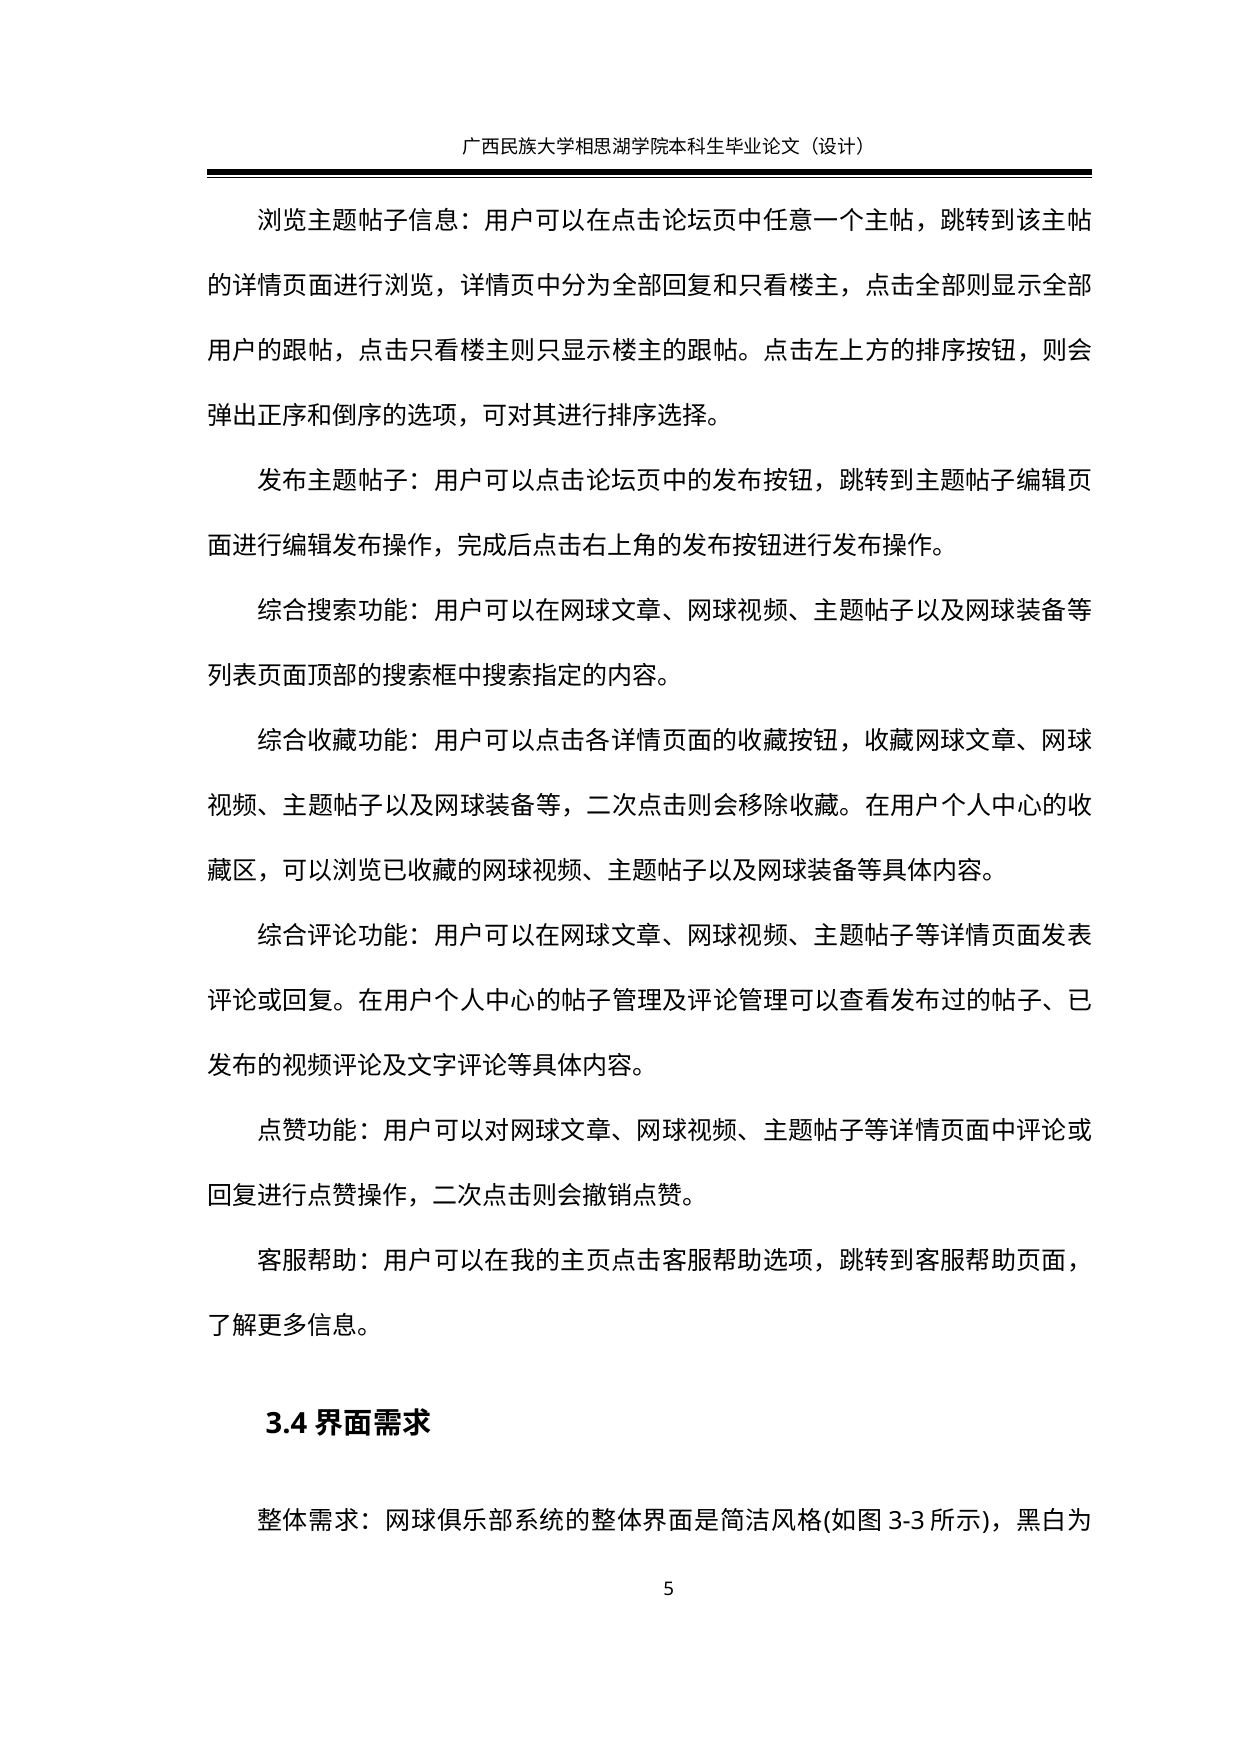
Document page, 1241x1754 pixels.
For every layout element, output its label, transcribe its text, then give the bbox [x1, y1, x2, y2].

text 发布主题帖子：用户可以点击论坛页中的发布按钮，跳转到主题帖子编辑页面进行编辑发布操作，完成后点击右上角的发布按钮进行发布操作。 [207, 446, 1092, 576]
text 浏览主题帖子信息：用户可以在点击论坛页中任意一个主帖，跳转到该主帖的详情页面进行浏览，详情页中分为全部回复和只看楼主，点击全部则显示全部用户的跟帖，点击只看楼主则只显示楼主的跟帖。点击左上方的排序按钮，则会弹出正序和倒序的选项，可对其进行排序选择。 [207, 186, 1092, 446]
text 综合搜索功能：用户可以在网球文章、网球视频、主题帖子以及网球装备等列表页面顶部的搜索框中搜索指定的内容。 [207, 576, 1092, 706]
text 综合收藏功能：用户可以点击各详情页面的收藏按钮，收藏网球文章、网球视频、主题帖子以及网球装备等，二次点击则会移除收藏。在用户个人中心的收藏区，可以浏览已收藏的网球视频、主题帖子以及网球装备等具体内容。 [207, 706, 1092, 901]
text 客服帮助：用户可以在我的主页点击客服帮助选项，跳转到客服帮助页面，了解更多信息。 [207, 1226, 1092, 1356]
subtitle 3.4 界面需求 [207, 1388, 1092, 1453]
text 整体需求：网球俱乐部系统的整体界面是简洁风格(如图3-3所示)，黑白为主，辅以艳丽的红蓝色，给予使用者一种舒适的观感。 [207, 1486, 1092, 1551]
text 综合评论功能：用户可以在网球文章、网球视频、主题帖子等详情页面发表评论或回复。在用户个人中心的帖子管理及评论管理可以查看发布过的帖子、已发布的视频评论及文字评论等具体内容。 [207, 901, 1092, 1096]
text 点赞功能：用户可以对网球文章、网球视频、主题帖子等详情页面中评论或回复进行点赞操作，二次点击则会撤销点赞。 [207, 1096, 1092, 1226]
